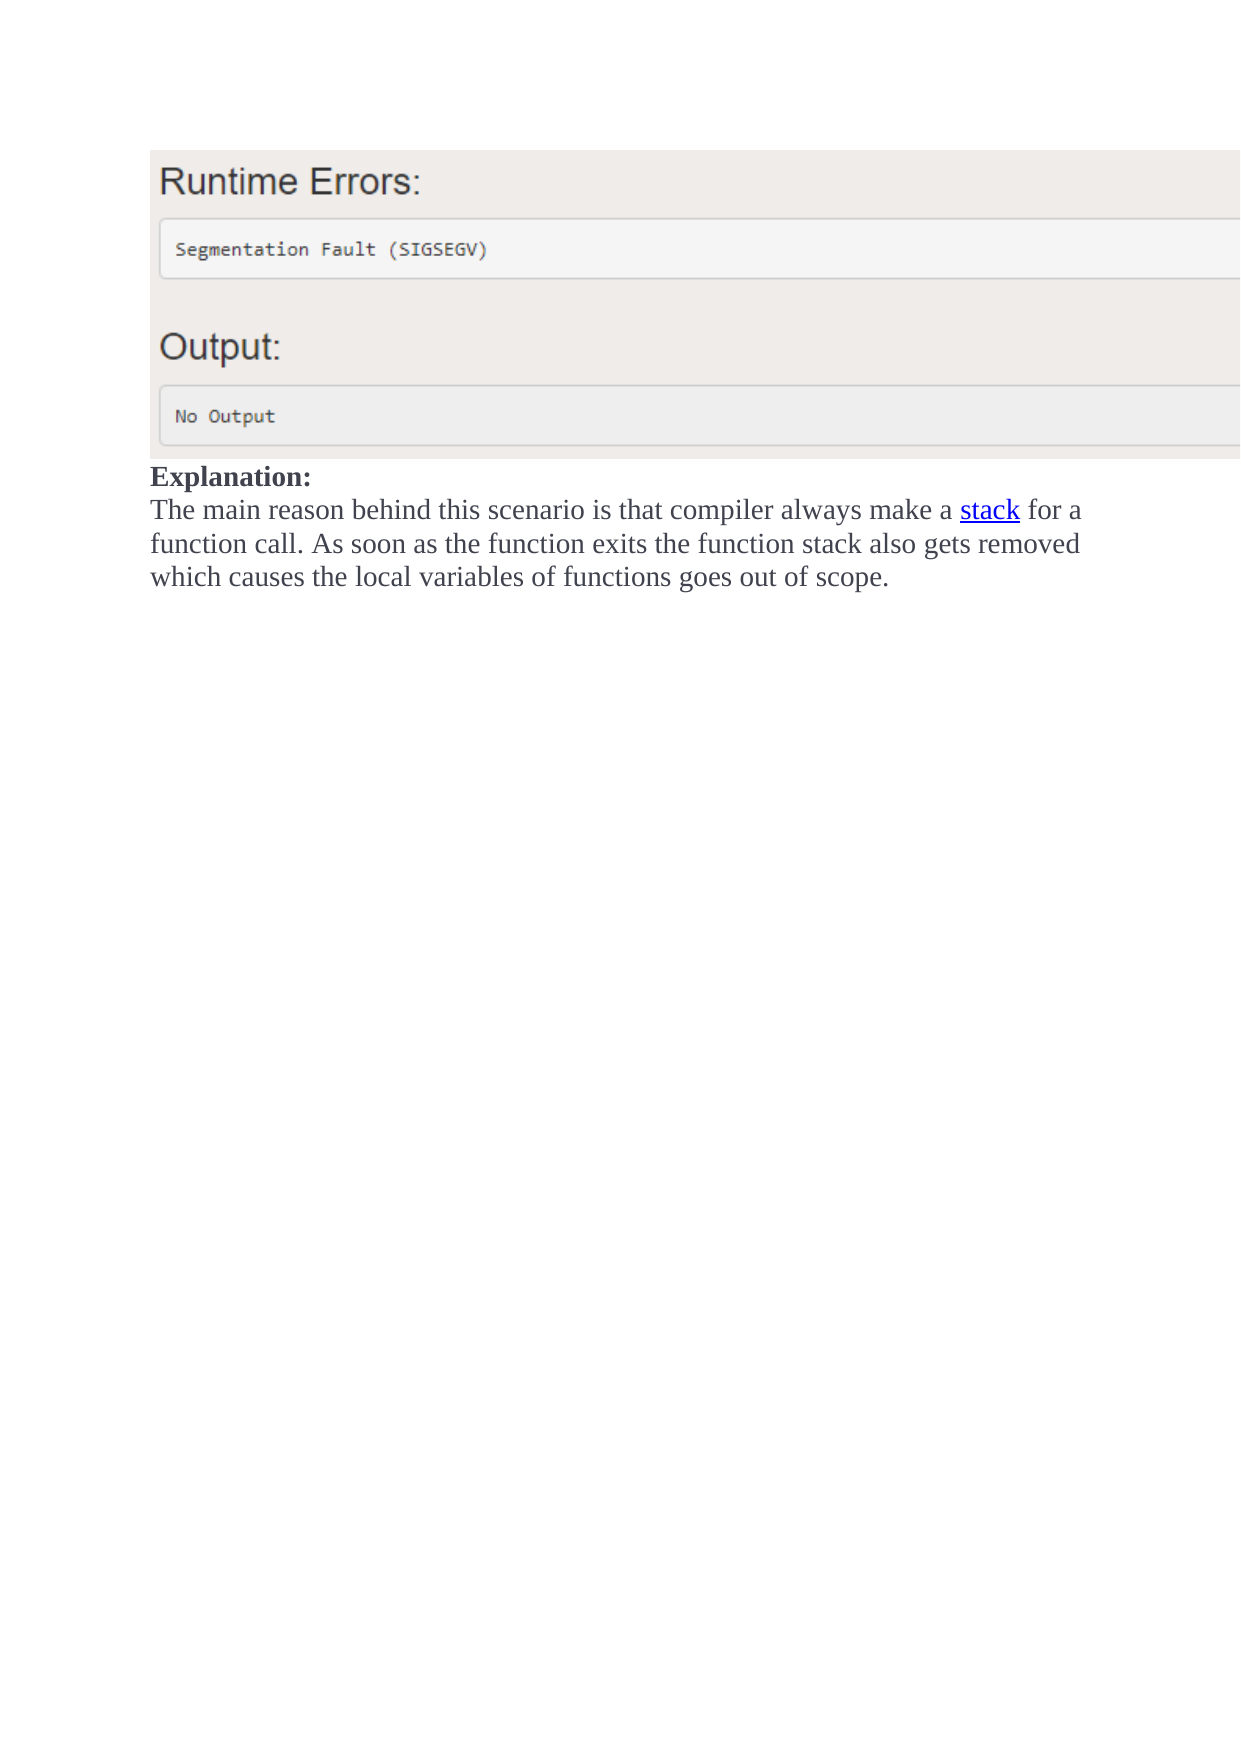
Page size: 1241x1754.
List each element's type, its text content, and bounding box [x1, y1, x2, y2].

text Output: Below is the output of the above program: Explanation: [150, 459, 1090, 492]
text The main reason behind this scenario is that compiler always make a stack for a function call. As soon as the function exits the function stack also gets removed which causes the local variables of functions goes out of scope. [150, 492, 1090, 593]
picture [150, 150, 1241, 459]
